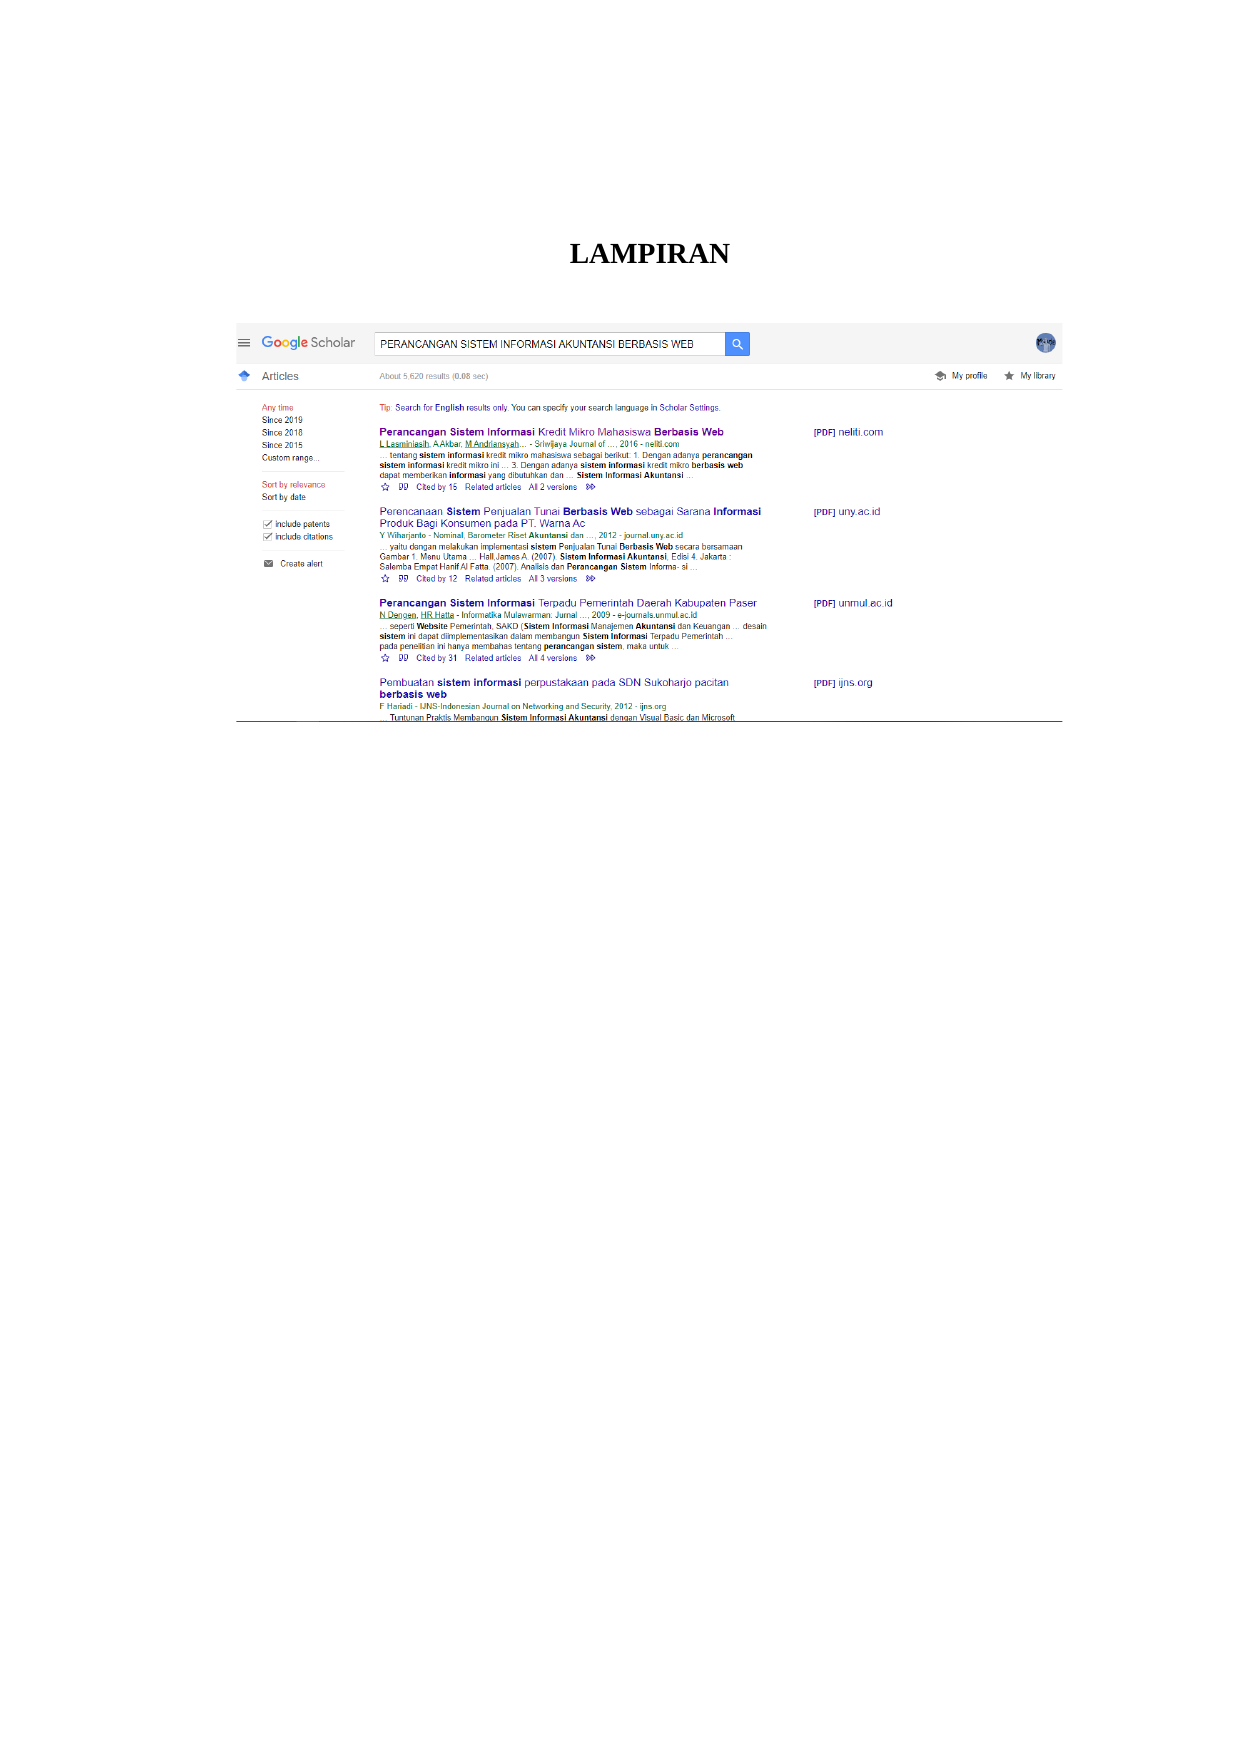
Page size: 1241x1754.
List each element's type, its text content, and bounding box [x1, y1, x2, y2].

subtitle Lampiran [236, 236, 1063, 270]
picture [236, 323, 1063, 722]
